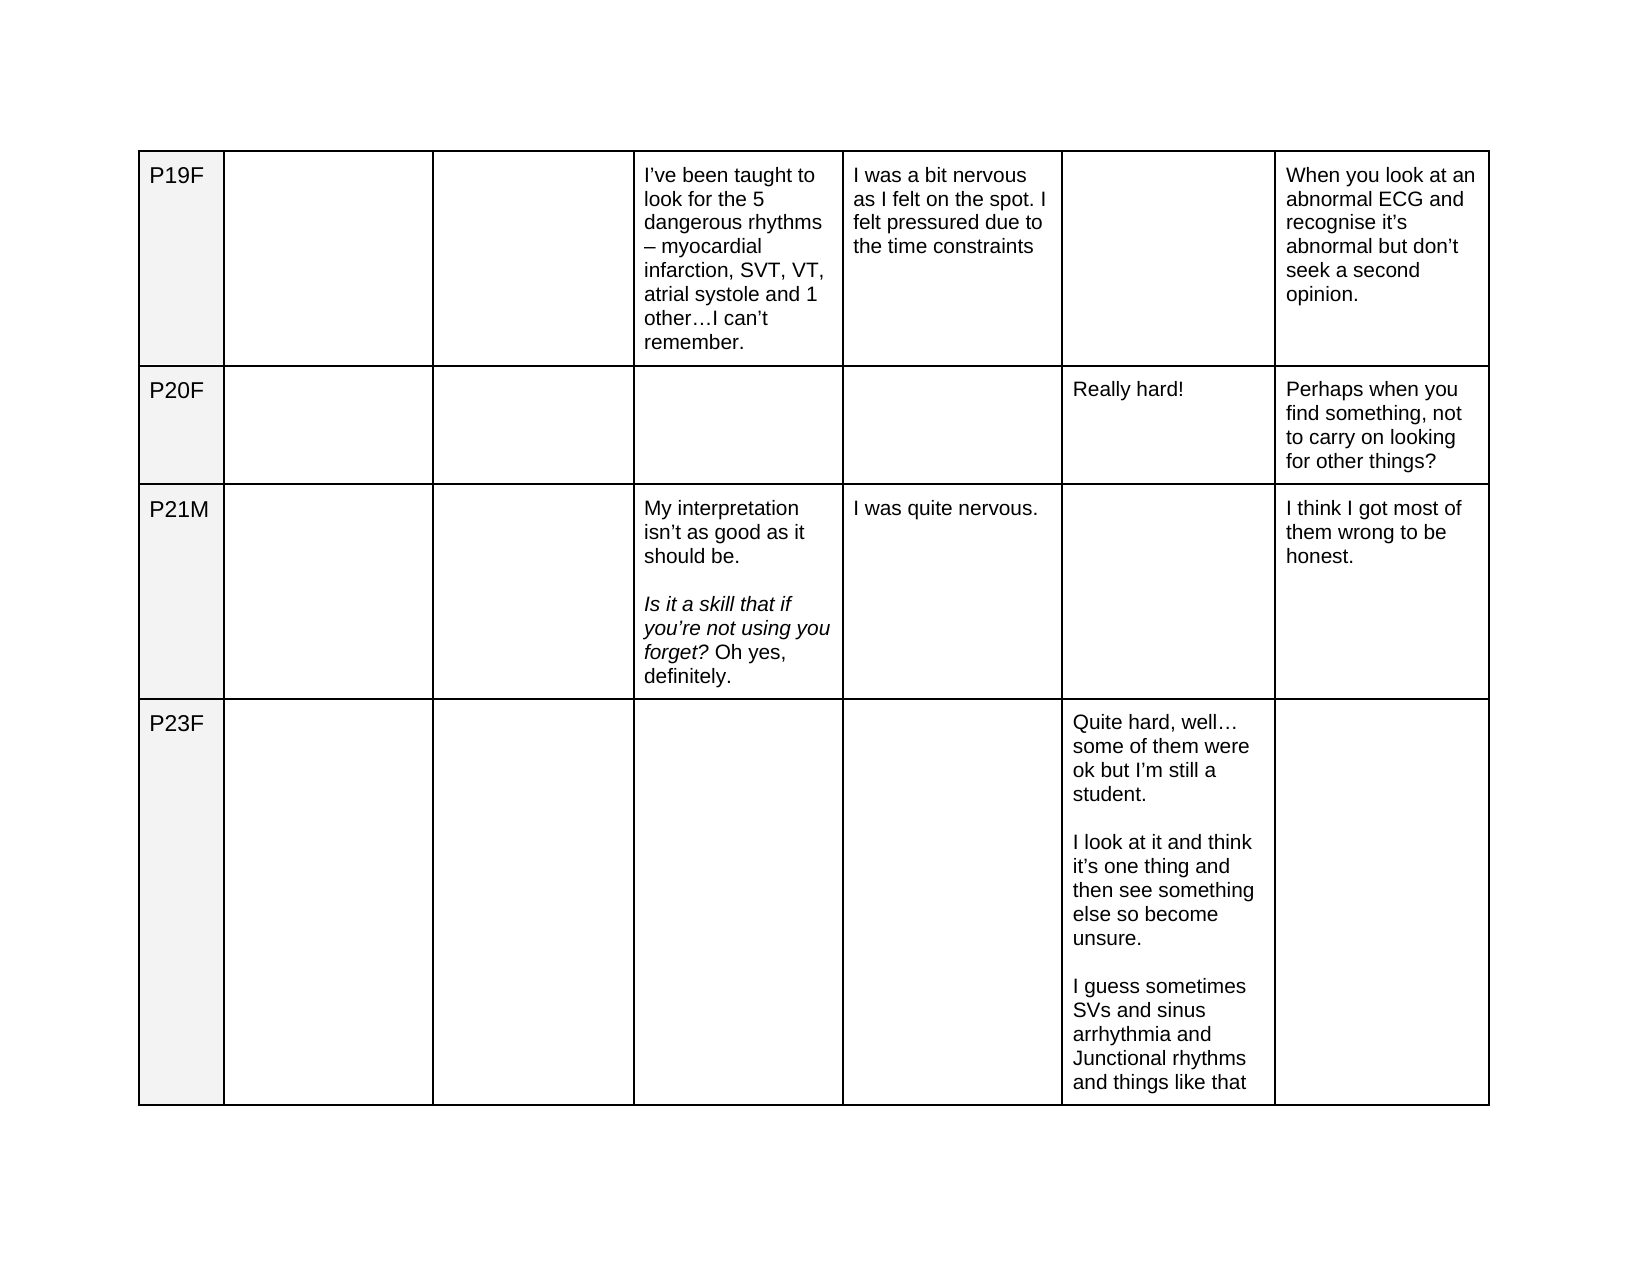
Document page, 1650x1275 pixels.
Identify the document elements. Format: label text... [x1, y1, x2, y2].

table_cell [1063, 485, 1274, 698]
table_cell [225, 152, 432, 364]
table_cell [1276, 700, 1488, 1104]
table_cell P21M [140, 485, 223, 698]
table_cell [434, 700, 633, 1104]
table_cell [635, 367, 842, 483]
table_cell I think I got most of them wrong to be honest. [1276, 485, 1488, 698]
table_cell [844, 367, 1061, 483]
table_cell Perhaps when you find something, not to carry on looking for other things? [1276, 367, 1488, 483]
table_cell I’ve been taught to look for the 5 dangerous rhythms – myocardial infarction, SVT, VT, atrial systole and 1 other…I can’t remember. [635, 152, 842, 364]
table_cell P23F [140, 700, 223, 1104]
table_cell P19F [140, 152, 223, 364]
table_cell My interpretation isn’t as good as it should be. Is it a skill that if you’re not using you forget? Oh yes, definitely. [635, 485, 842, 698]
table_cell [225, 700, 432, 1104]
table_cell I was a bit nervous as I felt on the spot. I felt pressured due to the time constraints [844, 152, 1061, 364]
table_cell [225, 485, 432, 698]
table_cell [434, 367, 633, 483]
table_cell I was quite nervous. [844, 485, 1061, 698]
table_cell [635, 700, 842, 1104]
table_cell [1063, 152, 1274, 364]
table_cell [434, 152, 633, 364]
table_cell P20F [140, 367, 223, 483]
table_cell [1063, 700, 1274, 1104]
table_cell When you look at an abnormal ECG and recognise it’s abnormal but don’t seek a second opinion. [1276, 152, 1488, 364]
table_cell [844, 700, 1061, 1104]
table_cell [225, 367, 432, 483]
table_cell Really hard! [1063, 367, 1274, 483]
table_cell [434, 485, 633, 698]
